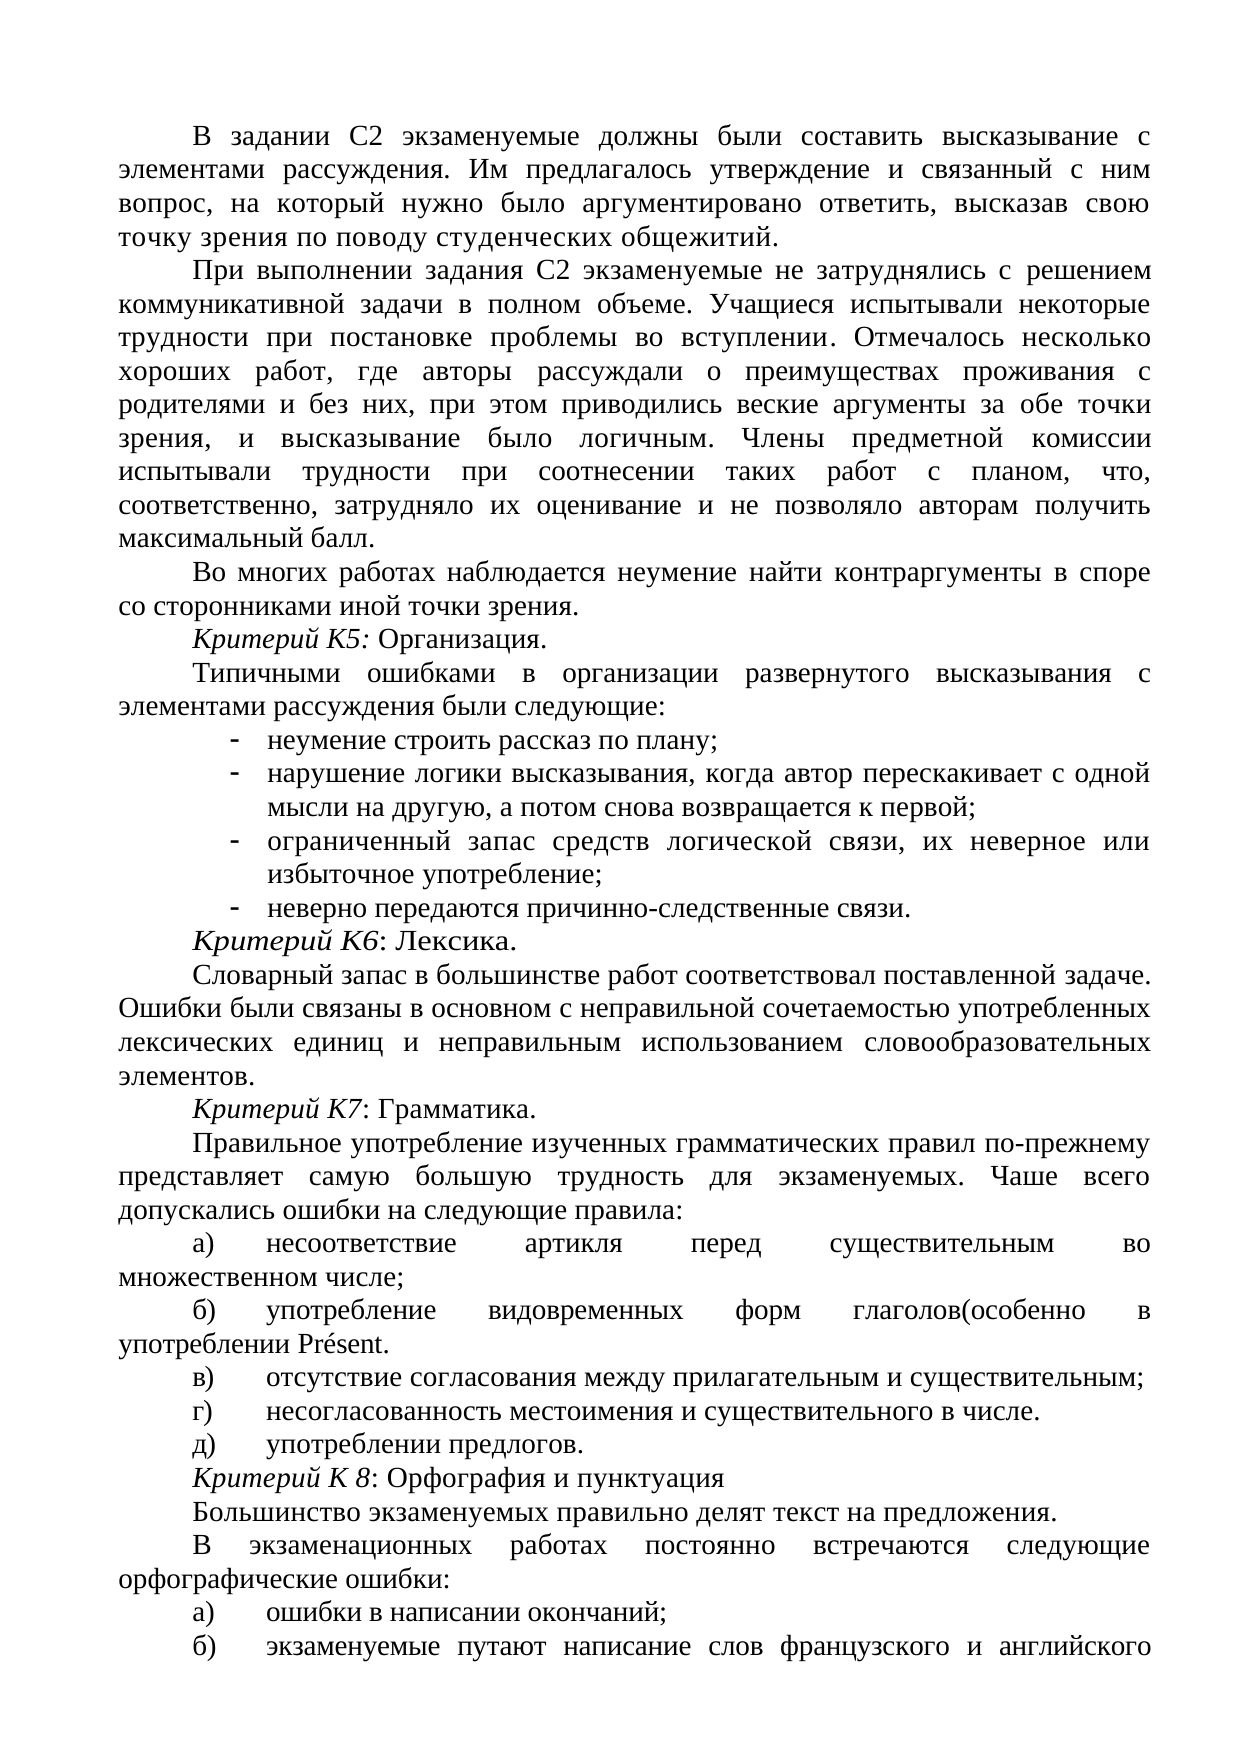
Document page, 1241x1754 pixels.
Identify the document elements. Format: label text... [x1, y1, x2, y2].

text В задании С2 экзаменуемые должны были составить высказывание с элементами рассуждения. Им предлагалось утверждение и связанный с ним вопрос, на который нужно было аргументировано ответить, высказав свою точку зрения по поводу студенческих общежитий. [118, 118, 1152, 252]
text Типичными ошибками в организации развернутого высказывания с элементами рассуждения были следующие: [118, 655, 1152, 722]
list нарушение логики высказывания, когда автор перескакивает с одной мысли на другую, а потом снова возвращается к первой; [229, 756, 1152, 823]
text г) несогласованность местоимения и существительного в числе. [118, 1393, 1152, 1427]
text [192, 1628, 1152, 1661]
text Критерий К 8: Орфография и пунктуация [118, 1460, 1152, 1494]
text Правильное употребление изученных грамматических правил по-прежнему представляет самую большую трудность для экзаменуемых. Чаше всего допускались ошибки на следующие правила: [118, 1125, 1152, 1225]
text Большинство экзаменуемых правильно делят текст на предложения. [118, 1494, 1152, 1527]
text В экзаменационных работах постоянно встречаются следующие орфографические ошибки: [118, 1527, 1152, 1594]
text При выполнении задания С2 экзаменуемые не затруднялись с решением коммуникативной задачи в полном объеме. Учащиеся испытывали некоторые трудности при постановке проблемы во вступлении. Отмечалось несколько хороших работ, где авторы рассуждали о преимуществах проживания с родителями и без них, при этом приводились веские аргументы за обе точки зрения, и высказывание было логичным. Члены предметной комиссии испытывали трудности при соотнесении таких работ с планом, что, соответственно, затрудняло их оценивание и не позволяло авторам получить максимальный балл. [118, 252, 1152, 554]
text б) употребление видовременных форм глаголов(особенно в употреблении Présent. [118, 1292, 1152, 1359]
text Критерий К7: Грамматика. [118, 1091, 1152, 1125]
list неумение строить рассказ по плану; [229, 722, 1152, 756]
text Критерий К6: Лексика. [118, 923, 1152, 957]
text д) употреблении предлогов. [118, 1427, 1152, 1460]
list ограниченный запас средств логической связи, их неверное или избыточное употребление; [229, 823, 1152, 890]
text Критерий К5: Организация. [118, 621, 1152, 655]
text Словарный запас в большинстве работ соответствовал поставленной задаче. Ошибки были связаны в основном с неправильной сочетаемостью употребленных лексических единиц и неправильным использованием словообразовательных элементов. [118, 957, 1152, 1091]
text в) отсутствие согласования между прилагательным и существительным; [118, 1359, 1152, 1393]
list неверно передаются причинно-следственные связи. [229, 890, 1152, 923]
text а) несоответствие артикля перед существительным во множественном числе; [118, 1225, 1152, 1292]
text а) ошибки в написании окончаний; [192, 1594, 1152, 1628]
text Во многих работах наблюдается неумение найти контраргументы в споре со сторонниками иной точки зрения. [118, 554, 1152, 621]
